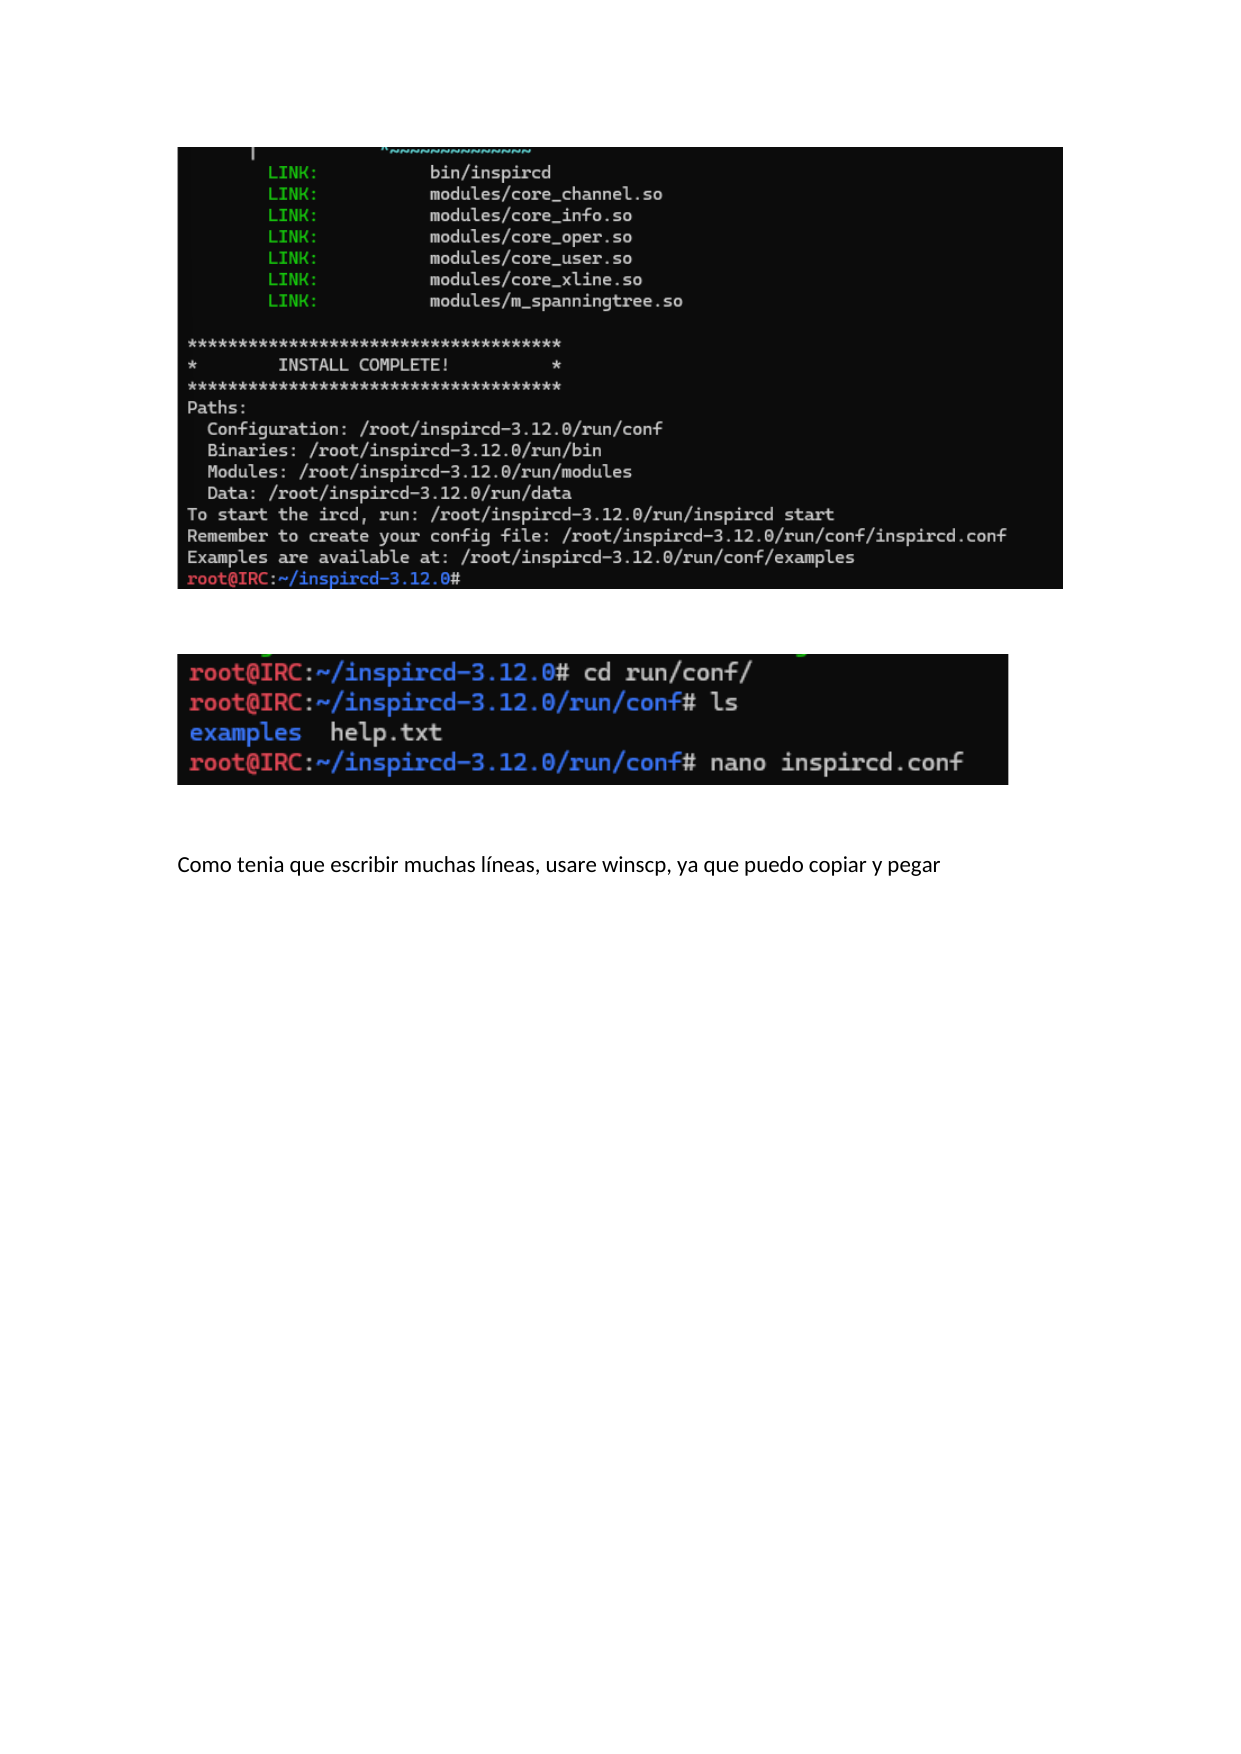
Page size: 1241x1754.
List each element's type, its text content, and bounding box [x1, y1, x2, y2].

text Como tenia que escribir muchas líneas, usare winscp, ya que puedo copiar y pegar [177, 850, 1063, 878]
picture [177, 654, 1009, 785]
picture [177, 147, 1063, 589]
